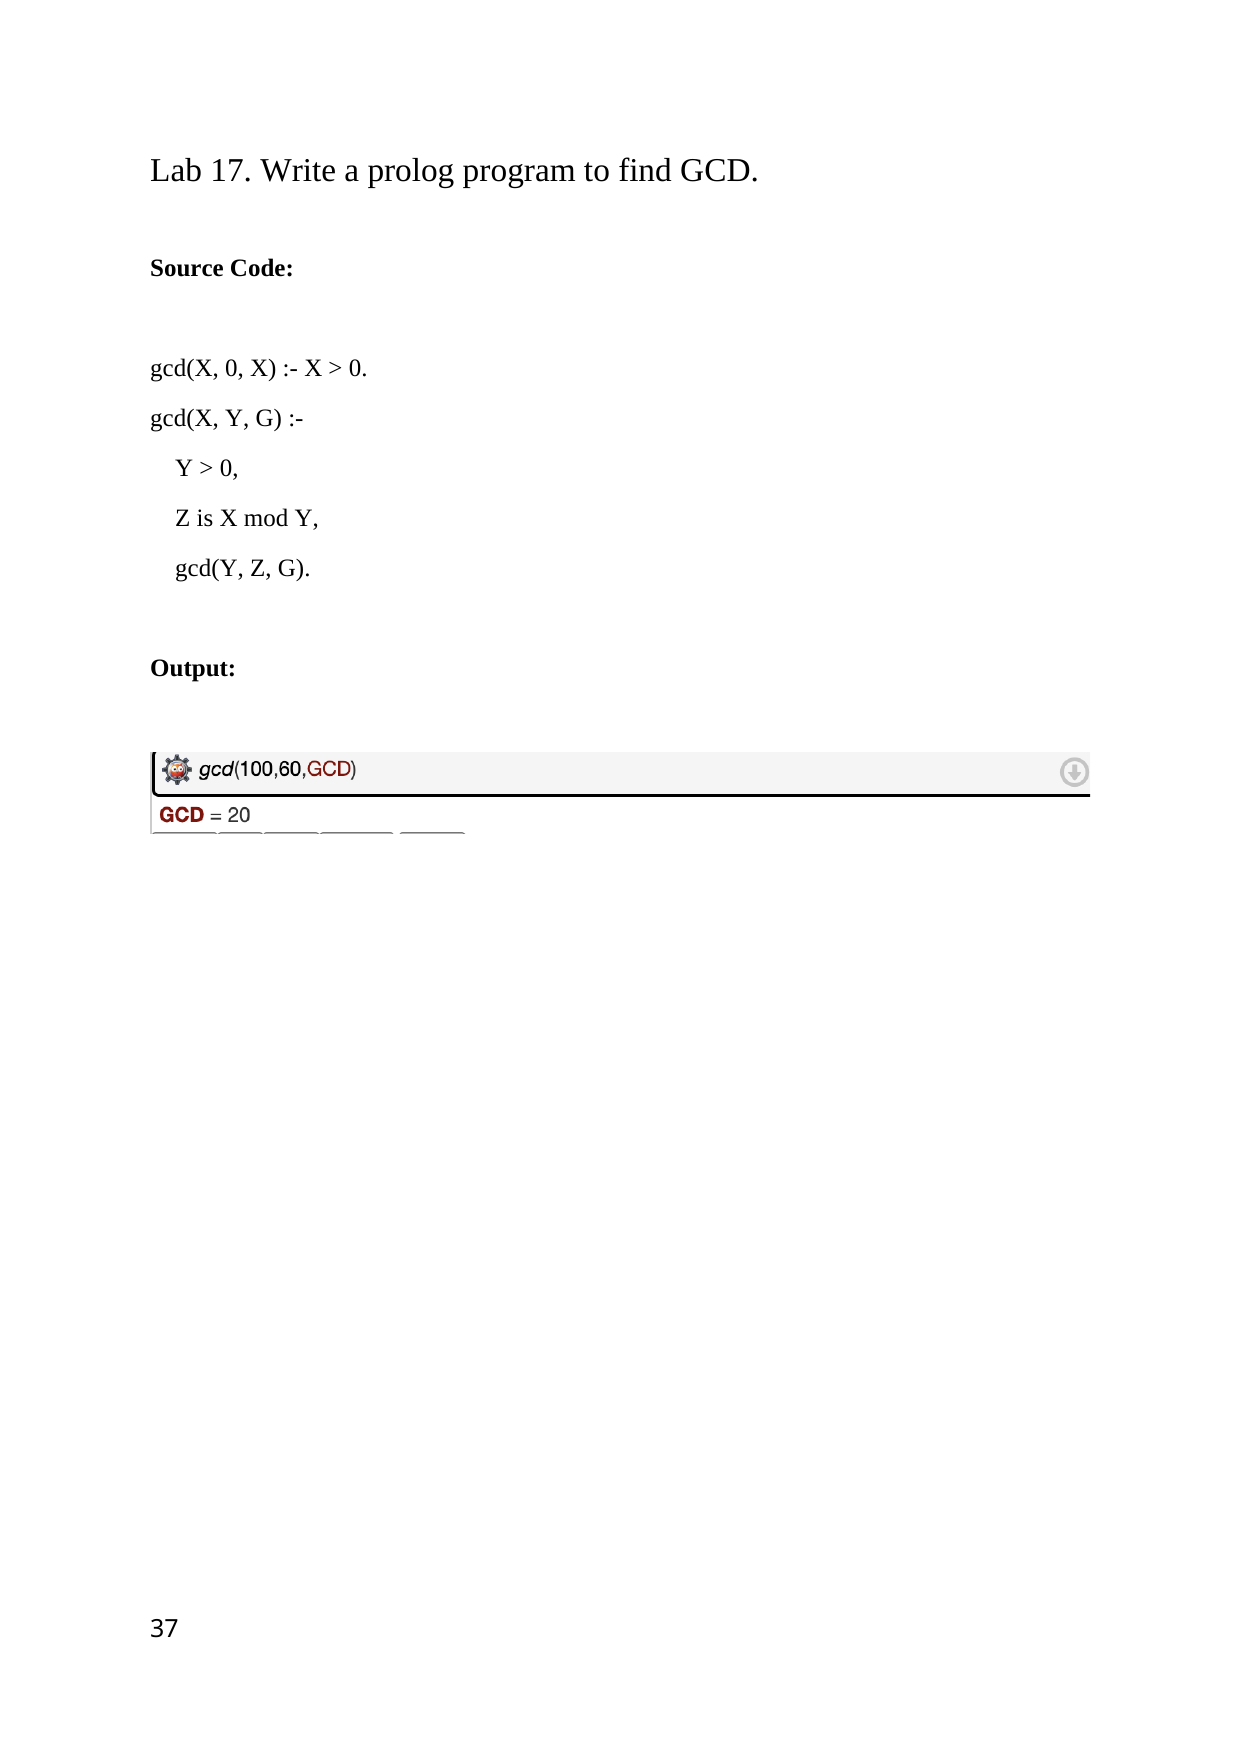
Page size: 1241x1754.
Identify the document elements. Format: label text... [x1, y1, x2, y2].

text gcd(X, 0, X) :- X > 0. [150, 353, 1090, 381]
text Y > 0, [150, 453, 1090, 481]
text Output: [150, 653, 1090, 681]
text Source Code: [150, 253, 1090, 281]
text gcd(X, Y, G) :- [150, 403, 1090, 431]
picture [150, 752, 1091, 834]
text gcd(Y, Z, G). [150, 553, 1090, 581]
text Z is X mod Y, [150, 503, 1090, 531]
subtitle Lab 17. Write a prolog program to find GCD. [150, 150, 1090, 188]
